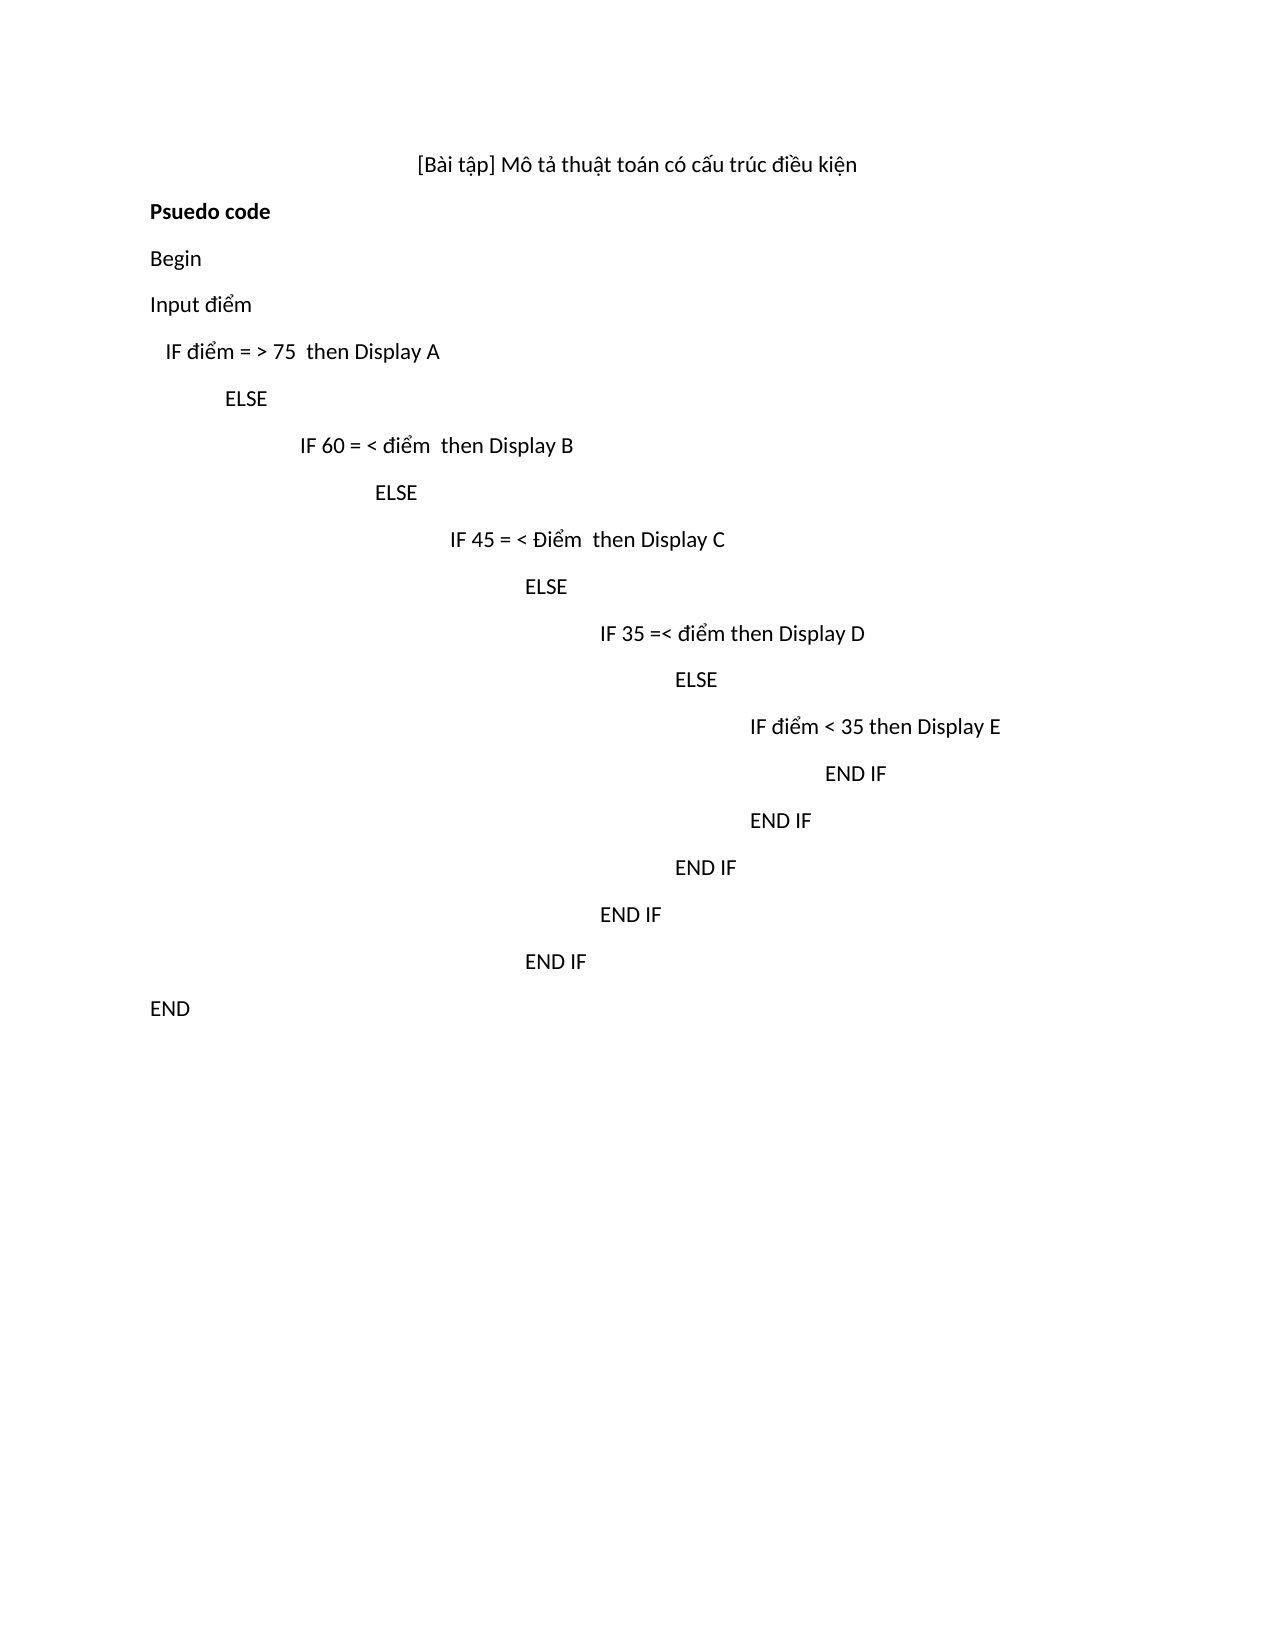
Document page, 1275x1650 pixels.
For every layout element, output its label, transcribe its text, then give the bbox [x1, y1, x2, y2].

text ELSE [150, 384, 1125, 412]
text END IF [750, 759, 1125, 787]
text ELSE [450, 572, 1125, 600]
text ELSE [600, 666, 1125, 694]
text END IF [675, 853, 1125, 881]
text IF 45 = < Điểm then Display C [375, 525, 1125, 553]
text END IF [450, 947, 1125, 975]
text END [150, 994, 1125, 1022]
text Begin [150, 244, 1125, 272]
text IF 60 = < điểm then Display B [225, 431, 1125, 459]
text IF điểm = > 75 then Display A [150, 337, 1125, 366]
text END IF [675, 806, 1125, 834]
text IF 35 =< điểm then Display D [525, 619, 1125, 647]
text IF điểm < 35 then Display E [675, 712, 1125, 741]
text Psuedo code [150, 197, 1125, 225]
text ELSE [300, 478, 1125, 506]
text Input điểm [150, 291, 1125, 319]
text END IF [525, 900, 1125, 928]
text [Bài tập] Mô tả thuật toán có cấu trúc điều kiện [150, 150, 1125, 178]
